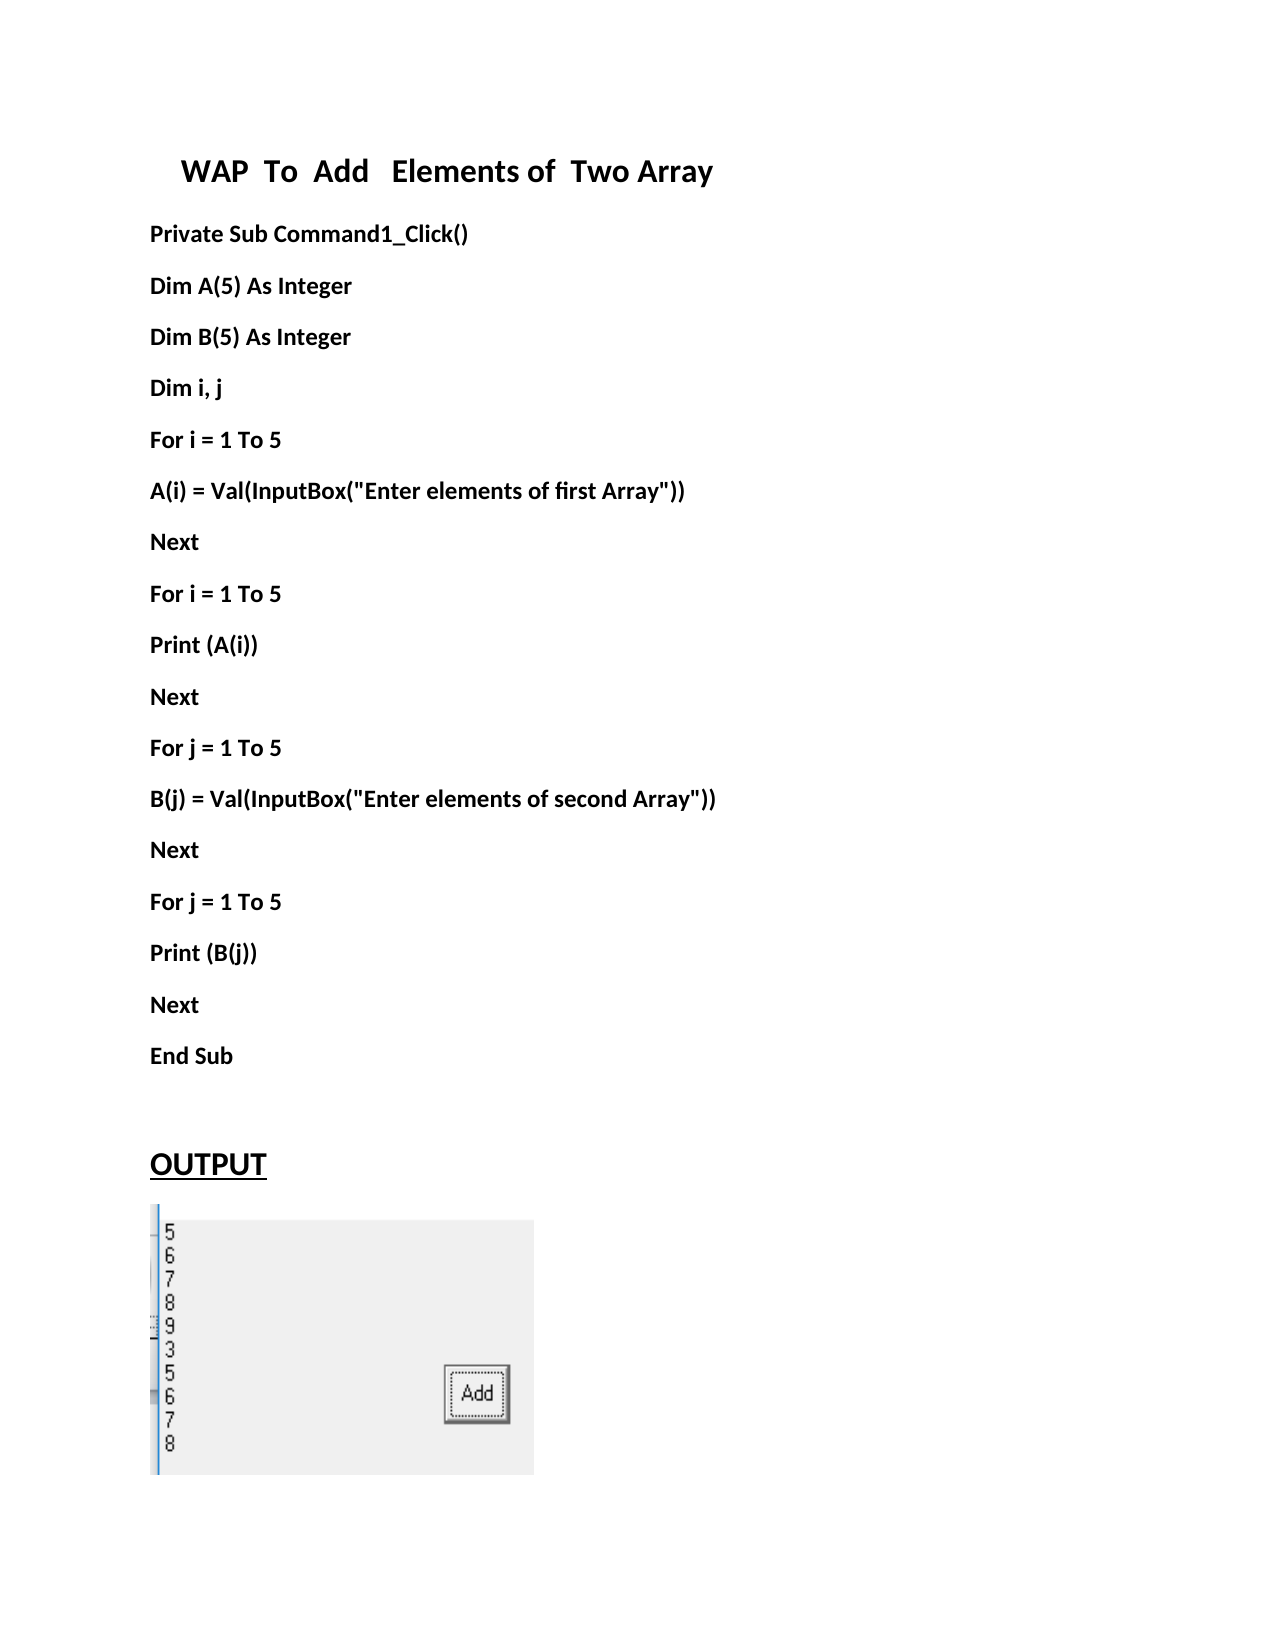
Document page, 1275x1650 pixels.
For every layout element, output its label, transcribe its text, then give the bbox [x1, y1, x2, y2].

text End Sub [150, 1040, 1125, 1071]
text For j = 1 To 5 [150, 886, 1125, 917]
text Next [150, 989, 1125, 1019]
text Print (B(j)) [150, 937, 1125, 968]
text Next [150, 835, 1125, 865]
text Private Sub Command1_Click() [150, 218, 1125, 249]
text WAP To Add Elements of Two Array [150, 150, 1125, 191]
text OUTPUT [150, 1143, 1125, 1183]
text B(j) = Val(InputBox("Enter elements of second Array")) [150, 783, 1125, 814]
text Print (A(i)) [150, 629, 1125, 660]
text Dim i, j [150, 372, 1125, 403]
text For i = 1 To 5 [150, 424, 1125, 454]
picture [150, 1204, 534, 1475]
text Dim B(5) As Integer [150, 321, 1125, 352]
text For j = 1 To 5 [150, 732, 1125, 762]
text For i = 1 To 5 [150, 578, 1125, 608]
text Next [150, 681, 1125, 711]
text A(i) = Val(InputBox("Enter elements of first Array")) [150, 475, 1125, 506]
text Next [150, 527, 1125, 557]
text Dim A(5) As Integer [150, 270, 1125, 300]
